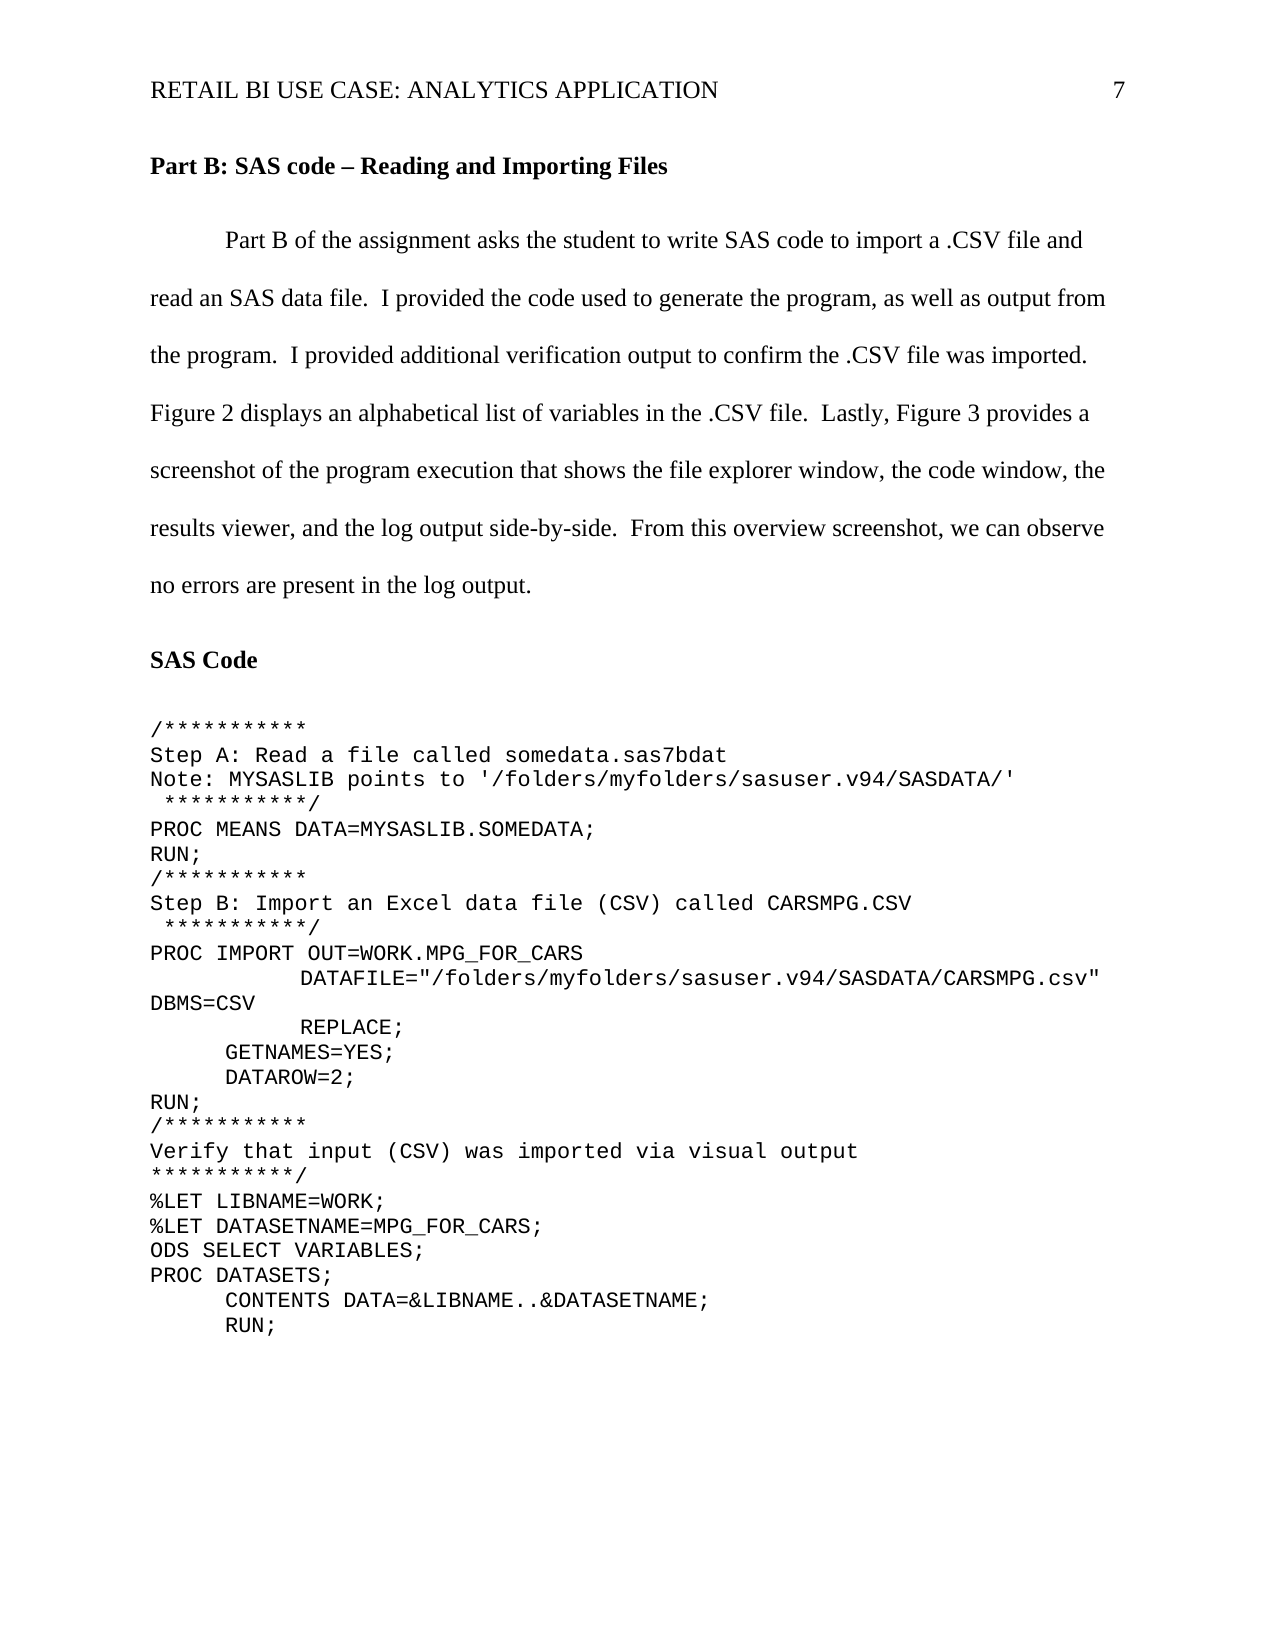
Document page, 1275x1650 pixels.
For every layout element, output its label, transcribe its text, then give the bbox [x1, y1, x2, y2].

text SAS Code [150, 645, 1125, 673]
text RUN; [150, 843, 1125, 868]
text Step A: Read a file called somedata.sas7bdat [150, 744, 1125, 768]
text DATAFILE="/folders/myfolders/sasuser.v94/SASDATA/CARSMPG.csv" DBMS=CSV [150, 967, 1125, 1016]
text GETNAMES=YES; [150, 1041, 1125, 1066]
text RUN; [150, 1314, 1125, 1339]
text PROC IMPORT OUT=WORK.MPG_FOR_CARS [150, 942, 1125, 967]
text %LET DATASETNAME=MPG_FOR_CARS; [150, 1215, 1125, 1239]
text REPLACE; [150, 1016, 1125, 1041]
text ODS SELECT VARIABLES; [150, 1239, 1125, 1264]
text %LET LIBNAME=WORK; [150, 1190, 1125, 1215]
text ***********/ [150, 1165, 1125, 1190]
text Note: MYSASLIB points to '/folders/myfolders/sasuser.v94/SASDATA/' [150, 768, 1125, 793]
text PROC DATASETS; [150, 1264, 1125, 1289]
text Part B: SAS code – Reading and Importing Files [150, 151, 1125, 180]
text Part B of the assignment asks the student to write SAS code to import a .CSV file and read an SAS data file. I provided the code used to generate the program, as well as output from the program. I provided additional verification output to confirm the .CSV file was imported. Figure 2 displays an alphabetical list of variables in the .CSV file. Lastly, Figure 3 provides a screenshot of the program execution that shows the file explorer window, the code window, the results viewer, and the log output side-by-side. From this overview screenshot, we can observe no errors are present in the log output. [150, 226, 1125, 599]
text RUN; [150, 1091, 1125, 1116]
text /*********** [150, 1116, 1125, 1140]
text DATAROW=2; [150, 1066, 1125, 1091]
text Step B: Import an Excel data file (CSV) called CARSMPG.CSV [150, 892, 1125, 917]
text PROC MEANS DATA=MYSASLIB.SOMEDATA; [150, 818, 1125, 843]
text /*********** [150, 719, 1125, 744]
text Verify that input (CSV) was imported via visual output [150, 1140, 1125, 1165]
text ***********/ [150, 793, 1125, 818]
text ***********/ [150, 917, 1125, 942]
text /*********** [150, 868, 1125, 892]
text CONTENTS DATA=&LIBNAME..&DATASETNAME; [150, 1289, 1125, 1314]
